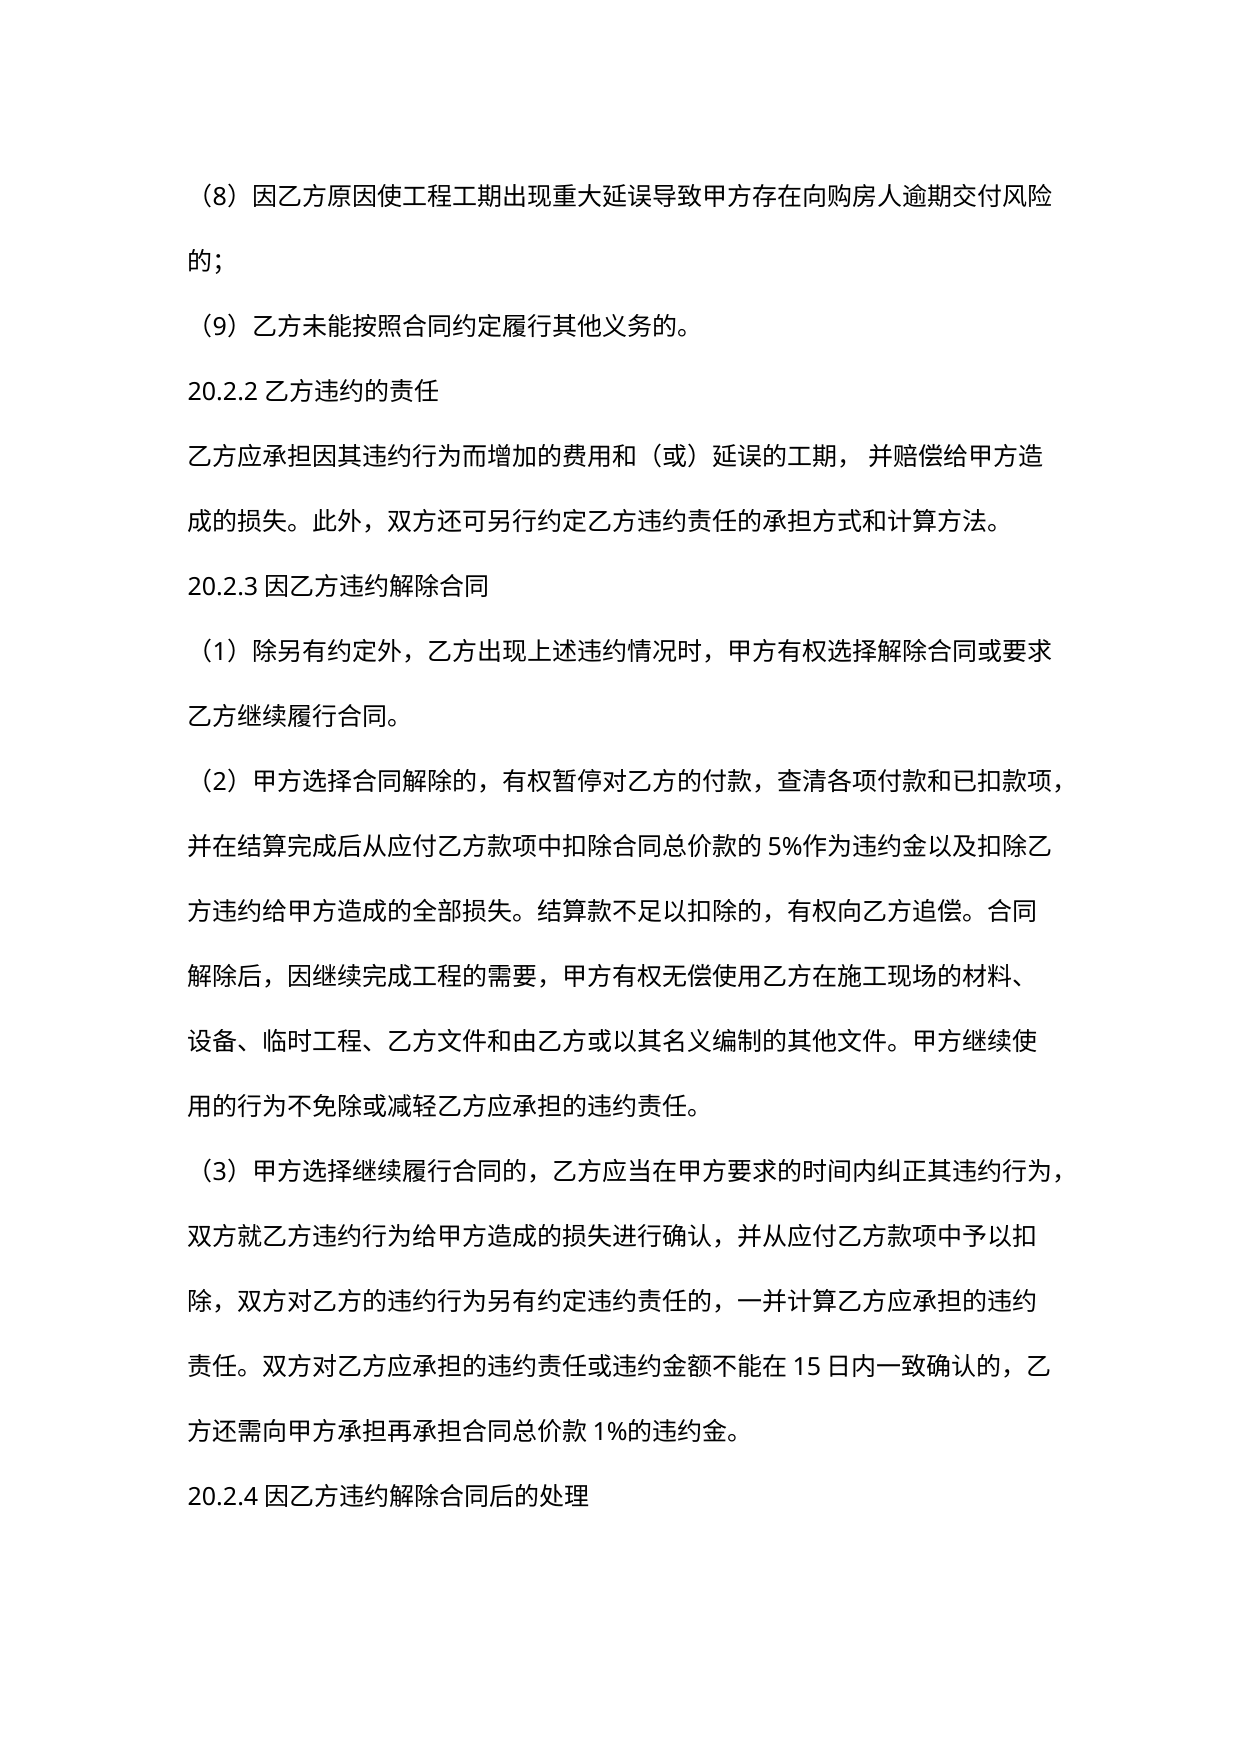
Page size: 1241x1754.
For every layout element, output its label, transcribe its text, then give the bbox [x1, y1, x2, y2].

text （1）除另有约定外，乙方出现上述违约情况时，甲方有权选择解除合同或要求乙方继续履行合同。 [187, 617, 1053, 747]
text 乙方应承担因其违约行为而增加的费用和（或）延误的工期， 并赔偿给甲方造成的损失。此外，双方还可另行约定乙方违约责任的承担方式和计算方法。 [187, 422, 1053, 552]
text （8）因乙方原因使工程工期出现重大延误导致甲方存在向购房人逾期交付风险的； [187, 162, 1053, 292]
text （9）乙方未能按照合同约定履行其他义务的。 [187, 292, 1053, 357]
text 20.2.2 乙方违约的责任 [187, 357, 1053, 422]
text （3）甲方选择继续履行合同的，乙方应当在甲方要求的时间内纠正其违约行为，双方就乙方违约行为给甲方造成的损失进行确认，并从应付乙方款项中予以扣除，双方对乙方的违约行为另有约定违约责任的，一并计算乙方应承担的违约责任。双方对乙方应承担的违约责任或违约金额不能在15日内一致确认的，乙方还需向甲方承担再承担合同总价款1%的违约金。 [187, 1137, 1053, 1462]
text （2）甲方选择合同解除的，有权暂停对乙方的付款，查清各项付款和已扣款项，并在结算完成后从应付乙方款项中扣除合同总价款的5%作为违约金以及扣除乙方违约给甲方造成的全部损失。结算款不足以扣除的，有权向乙方追偿。合同解除后，因继续完成工程的需要，甲方有权无偿使用乙方在施工现场的材料、设备、临时工程、乙方文件和由乙方或以其名义编制的其他文件。甲方继续使用的行为不免除或减轻乙方应承担的违约责任。 [187, 747, 1053, 1137]
text 20.2.4 因乙方违约解除合同后的处理 [187, 1462, 1053, 1527]
text 20.2.3 因乙方违约解除合同 [187, 552, 1053, 617]
